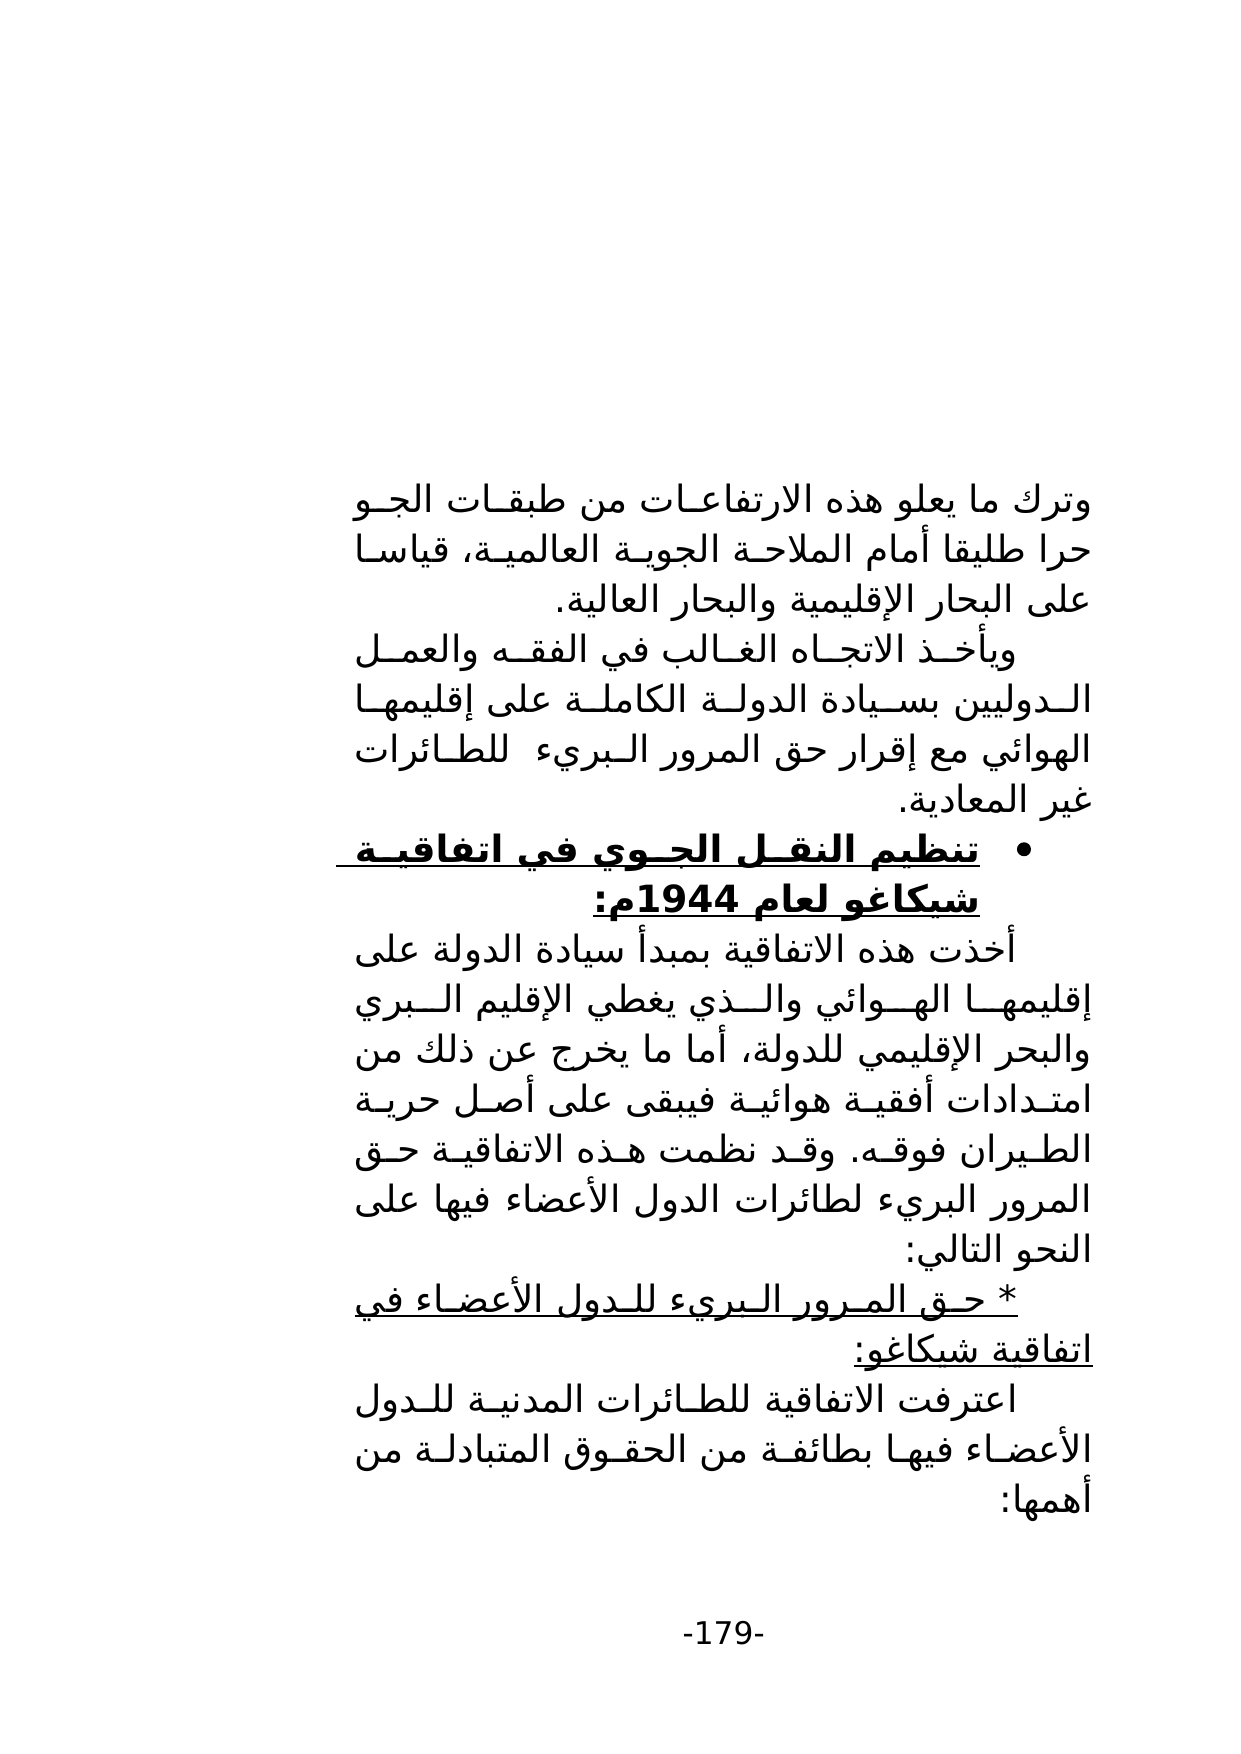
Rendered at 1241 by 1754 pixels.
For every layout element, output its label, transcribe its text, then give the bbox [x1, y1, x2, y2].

text اعترفت الاتفاقية للطائرات المدنية للدول الأعضاء فيها بطائفة من الحقوق المتبادلة من أهمها: [354, 1372, 1092, 1522]
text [354, 472, 1092, 622]
text * حق المرور البريء للدول الأعضاء في اتفاقية شيكاغو: [354, 1272, 1092, 1372]
text أخذت هذه الاتفاقية بمبدأ سيادة الدولة على إقليمها الهوائي والذي يغطي الإقليم البري والبحر الإقليمي للدولة، أما ما يخرج عن ذلك من امتدادات أفقية هوائية فيبقى على أصل حرية الطيران فوقه. وقد نظمت هذه الاتفاقية حق المرور البريء لطائرات الدول الأعضاء فيها على النحو التالي: [354, 922, 1092, 1272]
text ويأخذ الاتجاه الغالب في الفقه والعمل الدوليين بسيادة الدولة الكاملة على إقليمها الهوائي مع إقرار حق المرور البريء للطائرات غير المعادية. [354, 622, 1092, 822]
list تنظيم النقل الجوي في اتفاقية شيكاغو لعام 1944م: [354, 822, 1017, 922]
